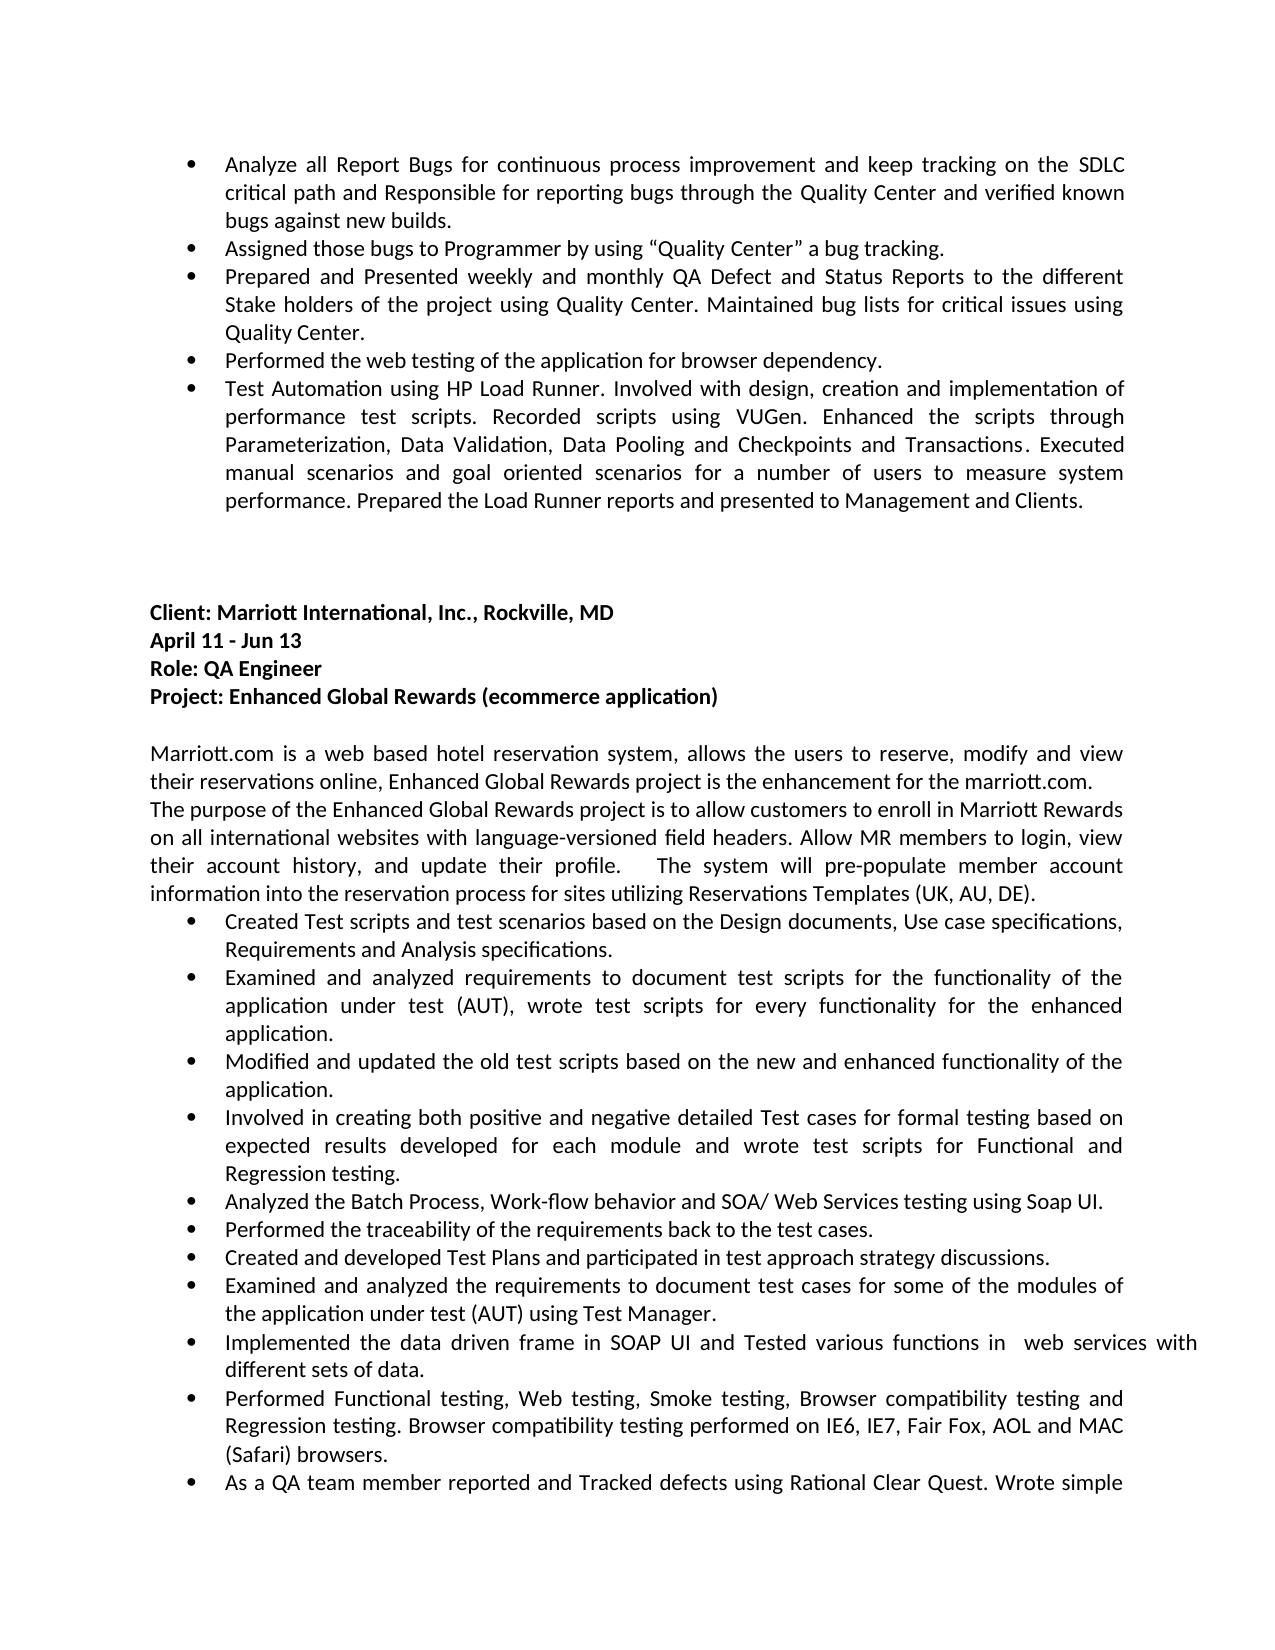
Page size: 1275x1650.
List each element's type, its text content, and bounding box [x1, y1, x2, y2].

text Marriott.com is a web based hotel reservation system, allows the users to reserve, modify and view their reservations online, Enhanced Global Rewards project is the enhancement for the marriott.com. [150, 739, 1125, 795]
list Performed Functional testing, Web testing, Smoke testing, Browser compatibility testing and Regression testing. Browser compatibility testing performed on IE6, IE7, Fair Fox, AOL and MAC (Safari) browsers. [187, 1384, 1125, 1468]
list Examined and analyzed the requirements to document test cases for some of the modules of the application under test (AUT) using Test Manager. [187, 1272, 1125, 1328]
text April 11 - Jun 13 [150, 626, 1125, 654]
list Modified and updated the old test scripts based on the new and enhanced functionality of the application. [187, 1047, 1125, 1103]
list Created and developed Test Plans and participated in test approach strategy discussions. [187, 1243, 1125, 1272]
list Assigned those bugs to Programmer by using “Quality Center” a bug tracking. [187, 234, 1125, 262]
list Involved in creating both positive and negative detailed Test cases for formal testing based on expected results developed for each module and wrote test scripts for Functional and Regression testing. [187, 1103, 1125, 1187]
text Role: QA Engineer [150, 654, 1125, 682]
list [187, 1468, 1125, 1496]
list Analyze all Report Bugs for continuous process improvement and keep tracking on the SDLC critical path and Responsible for reporting bugs through the Quality Center and verified known bugs against new builds. [187, 150, 1125, 234]
list Analyzed the Batch Process, Work-flow behavior and SOA/ Web Services testing using Soap UI. [187, 1187, 1125, 1216]
list Performed the web testing of the application for browser dependency. [187, 346, 1125, 374]
list Examined and analyzed requirements to document test scripts for the functionality of the application under test (AUT), wrote test scripts for every functionality for the enhanced application. [187, 963, 1125, 1047]
list Performed the traceability of the requirements back to the test cases. [187, 1216, 1125, 1243]
list Prepared and Presented weekly and monthly QA Defect and Status Reports to the different Stake holders of the project using Quality Center. Maintained bug lists for critical issues using Quality Center. [187, 262, 1125, 346]
text Client: Marriott International, Inc., Rockville, MD [150, 598, 1125, 626]
text The purpose of the Enhanced Global Rewards project is to allow customers to enroll in Marriott Rewards on all international websites with language-versioned field headers. Allow MR members to login, view their account history, and update their profile. The system will pre-populate member account information into the reservation process for sites utilizing Reservations Templates (UK, AU, DE). [150, 795, 1125, 907]
list Test Automation using HP Load Runner. Involved with design, creation and implementation of performance test scripts. Recorded scripts using VUGen. Enhanced the scripts through Parameterization, Data Validation, Data Pooling and Checkpoints and Transactions. Executed manual scenarios and goal oriented scenarios for a number of users to measure system performance. Prepared the Load Runner reports and presented to Management and Clients. [187, 374, 1125, 514]
list Implemented the data driven frame in SOAP UI and Tested various functions in web services with different sets of data. [187, 1328, 1200, 1384]
list Created Test scripts and test scenarios based on the Design documents, Use case specifications, Requirements and Analysis specifications. [187, 907, 1125, 963]
text Project: Enhanced Global Rewards (ecommerce application) [150, 682, 1125, 710]
